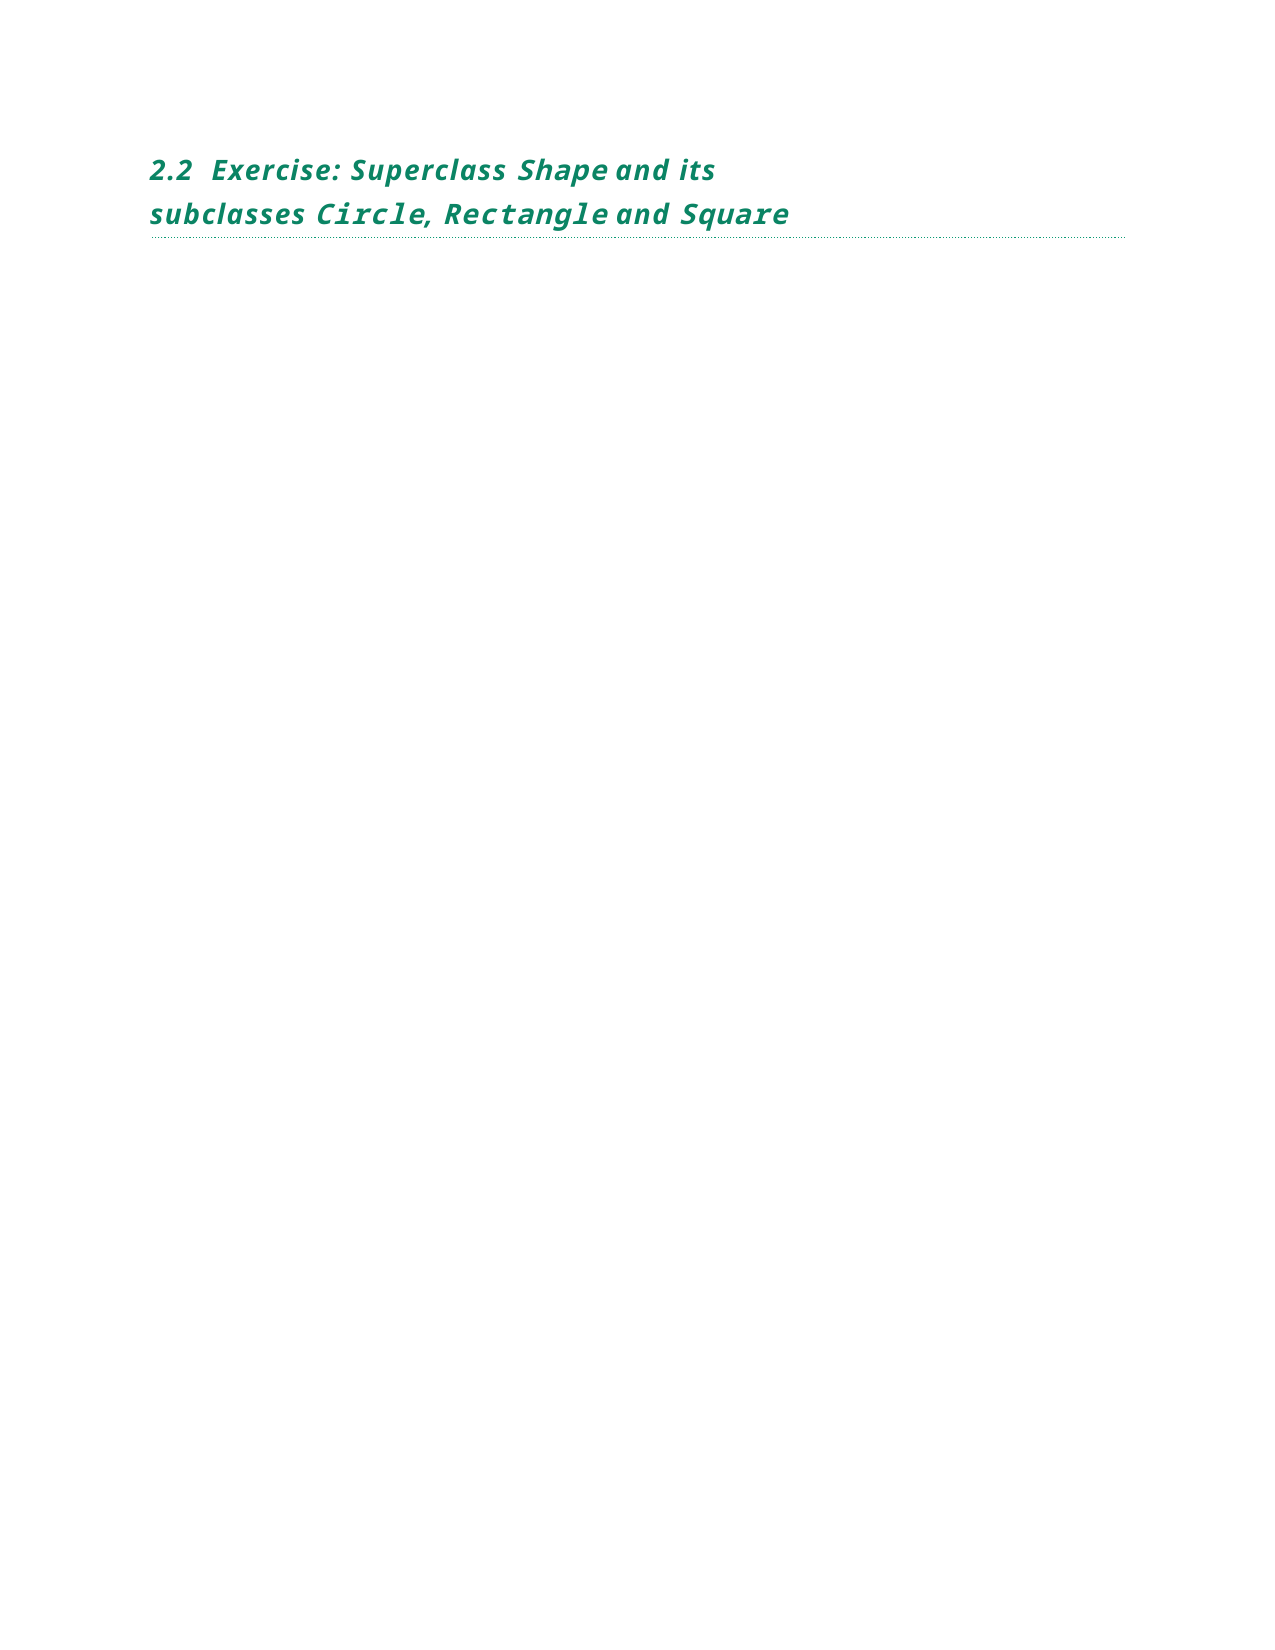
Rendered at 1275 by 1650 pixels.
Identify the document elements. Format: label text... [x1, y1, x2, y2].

subtitle 2.2 Exercise: Superclass Shape and its subclasses Circle, Rectangle and Square [150, 150, 1125, 238]
